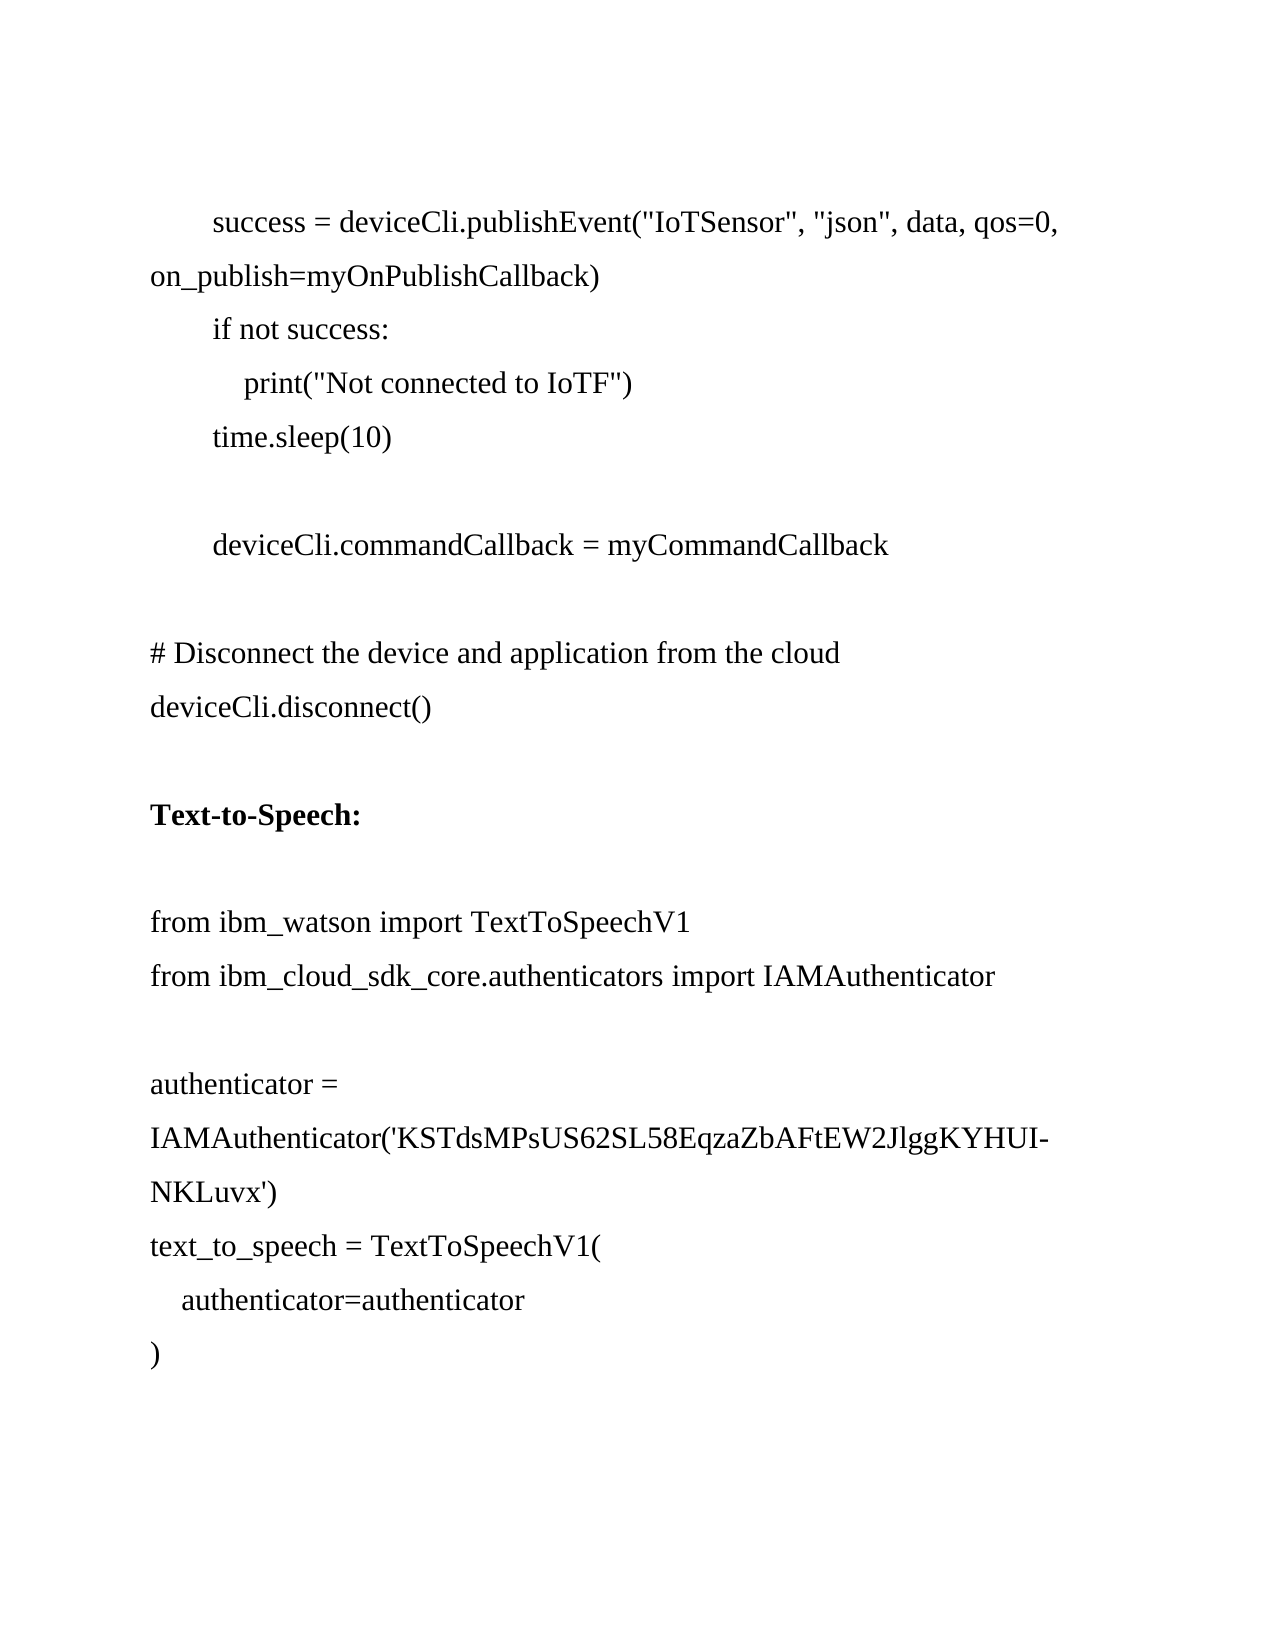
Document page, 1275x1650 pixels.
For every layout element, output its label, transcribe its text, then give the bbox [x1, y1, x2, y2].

text success = deviceCli.publishEvent("IoTSensor", "json", data, qos=0, on_publish=myOnPublishCallback) [150, 203, 1061, 293]
text from ibm_watson import TextToSpeechV1 [150, 903, 1214, 939]
text if not success: [212, 311, 1214, 347]
text text_to_speech = TextToSpeechV1( authenticator=authenticator [150, 1227, 604, 1317]
text # Disconnect the device and application from the cloud deviceCli.disconnect() [150, 634, 843, 724]
text ) [150, 1335, 1214, 1371]
subtitle Text-to-Speech: [150, 796, 1214, 832]
text deviceCli.commandCallback = myCommandCallback [212, 526, 1214, 562]
text print("Not connected to IoTF") time.sleep(10) [212, 364, 635, 454]
text from ibm_cloud_sdk_core.authenticators import IAMAuthenticator [150, 957, 1214, 993]
text authenticator = IAMAuthenticator('KSTdsMPsUS62SL58EqzaZbAFtEW2JlggKYHUI- NKLuvx') [150, 1065, 1056, 1209]
